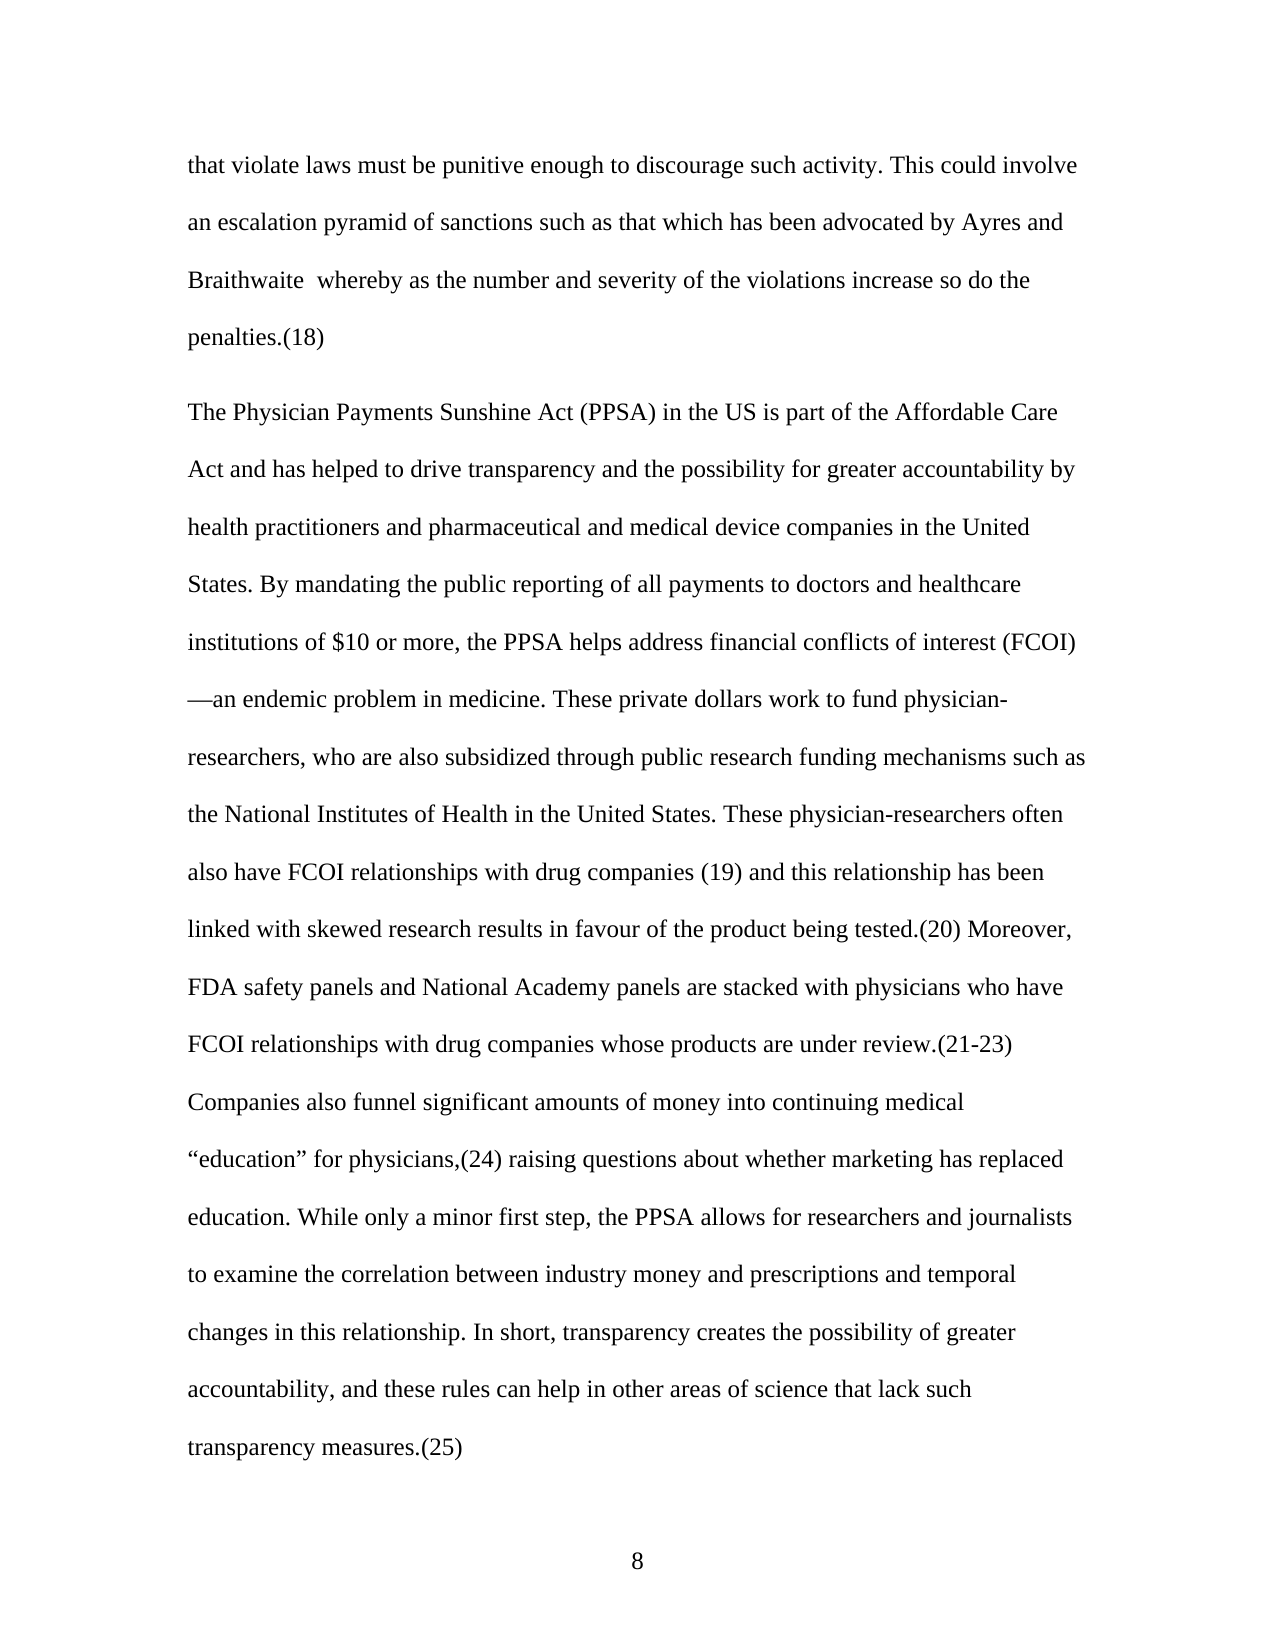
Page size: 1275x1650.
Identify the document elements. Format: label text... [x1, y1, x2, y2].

text The Physician Payments Sunshine Act (PPSA) in the US is part of the Affordable Care Act and has helped to drive transparency and the possibility for greater accountability by health practitioners and pharmaceutical and medical device companies in the United States. By mandating the public reporting of all payments to doctors and healthcare institutions of $10 or more, the PPSA helps address financial conflicts of interest (FCOI)—an endemic problem in medicine. These private dollars work to fund physician-researchers, who are also subsidized through public research funding mechanisms such as the National Institutes of Health in the United States. These physician-researchers often also have FCOI relationships with drug companies (19) and this relationship has been linked with skewed research results in favour of the product being tested.(20) Moreover, FDA safety panels and National Academy panels are stacked with physicians who have FCOI relationships with drug companies whose products are under review.(21-23) Companies also funnel significant amounts of money into continuing medical “education” for physicians,(24) raising questions about whether marketing has replaced education. While only a minor first step, the PPSA allows for researchers and journalists to examine the correlation between industry money and prescriptions and temporal changes in this relationship. In short, transparency creates the possibility of greater accountability, and these rules can help in other areas of science that lack such transparency measures.(25) [187, 397, 1087, 1460]
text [187, 150, 1102, 351]
